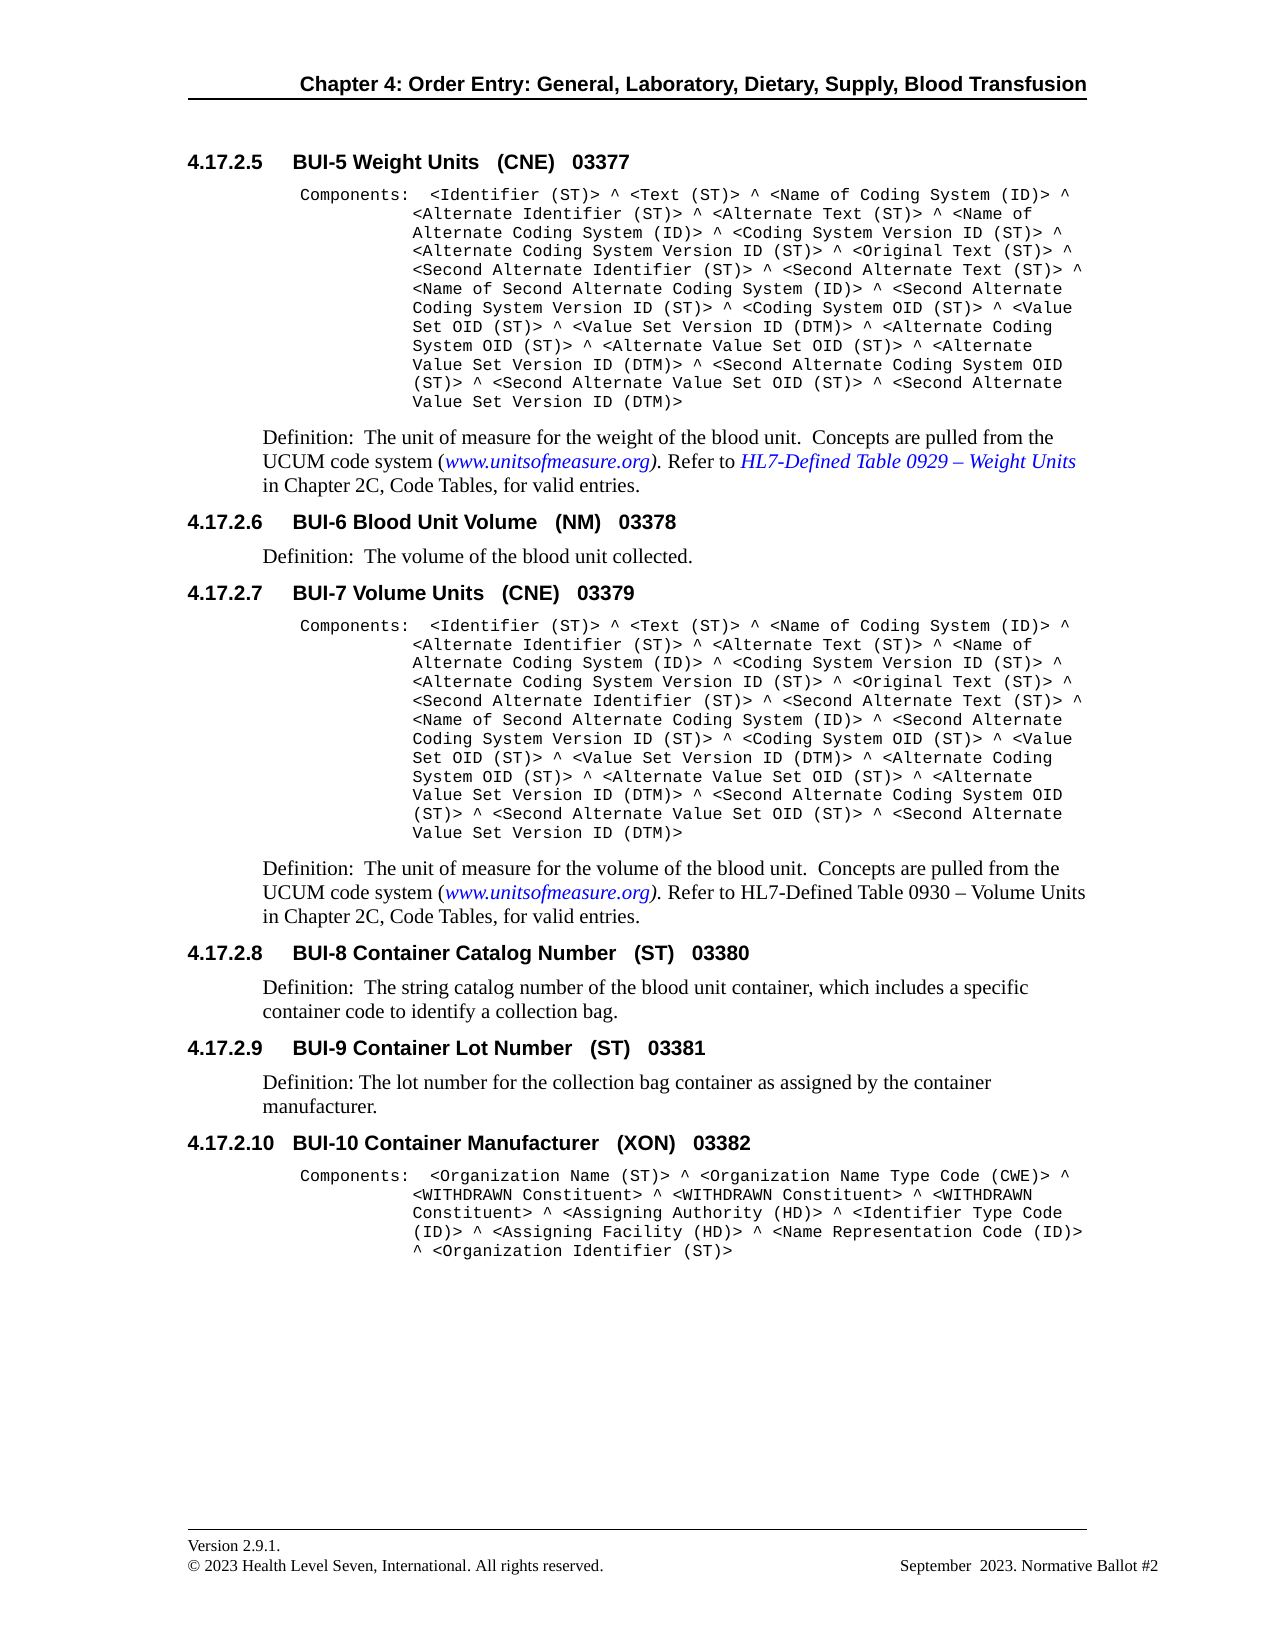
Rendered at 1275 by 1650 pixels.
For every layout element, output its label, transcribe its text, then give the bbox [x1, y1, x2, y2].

subtitle BUI-7 Volume Units (CNE) 03379 [187, 581, 1087, 605]
subtitle BUI-6 Blood Unit Volume (NM) 03378 [187, 510, 1087, 534]
text Definition: The unit of measure for the volume of the blood unit. Concepts are pulled from the UCUM code system (www.unitsofmeasure.org). Refer to HL7-Defined Table 0930 – Volume Units in Chapter 2C, Code Tables, for valid entries. [262, 856, 1087, 928]
subtitle BUI-8 Container Catalog Number (ST) 03380 [187, 941, 1087, 965]
subtitle BUI-5 Weight Units (CNE) 03377 [187, 150, 1087, 174]
text Definition: The string catalog number of the blood unit container, which includes a specific container code to identify a collection bag. [262, 975, 1087, 1023]
text Components: <Organization Name (ST)> ^ <Organization Name Type Code (CWE)> ^ <WITHDRAWN Constituent> ^ <WITHDRAWN Constituent> ^ <WITHDRAWN Constituent> ^ <Assigning Authority (HD)> ^ <Identifier Type Code (ID)> ^ <Assigning Facility (HD)> ^ <Name Representation Code (ID)> ^ <Organization Identifier (ST)> [300, 1167, 1087, 1261]
subtitle BUI-10 Container Manufacturer (XON) 03382 [187, 1131, 1087, 1155]
subtitle BUI-9 Container Lot Number (ST) 03381 [187, 1036, 1087, 1060]
text Definition: The volume of the blood unit collected. [262, 544, 1087, 568]
text Definition: The unit of measure for the weight of the blood unit. Concepts are pulled from the UCUM code system (www.unitsofmeasure.org). Refer to HL7-Defined Table 0929 – Weight Units in Chapter 2C, Code Tables, for valid entries. [262, 425, 1087, 497]
text Definition: The lot number for the collection bag container as assigned by the container manufacturer. [262, 1070, 1087, 1118]
